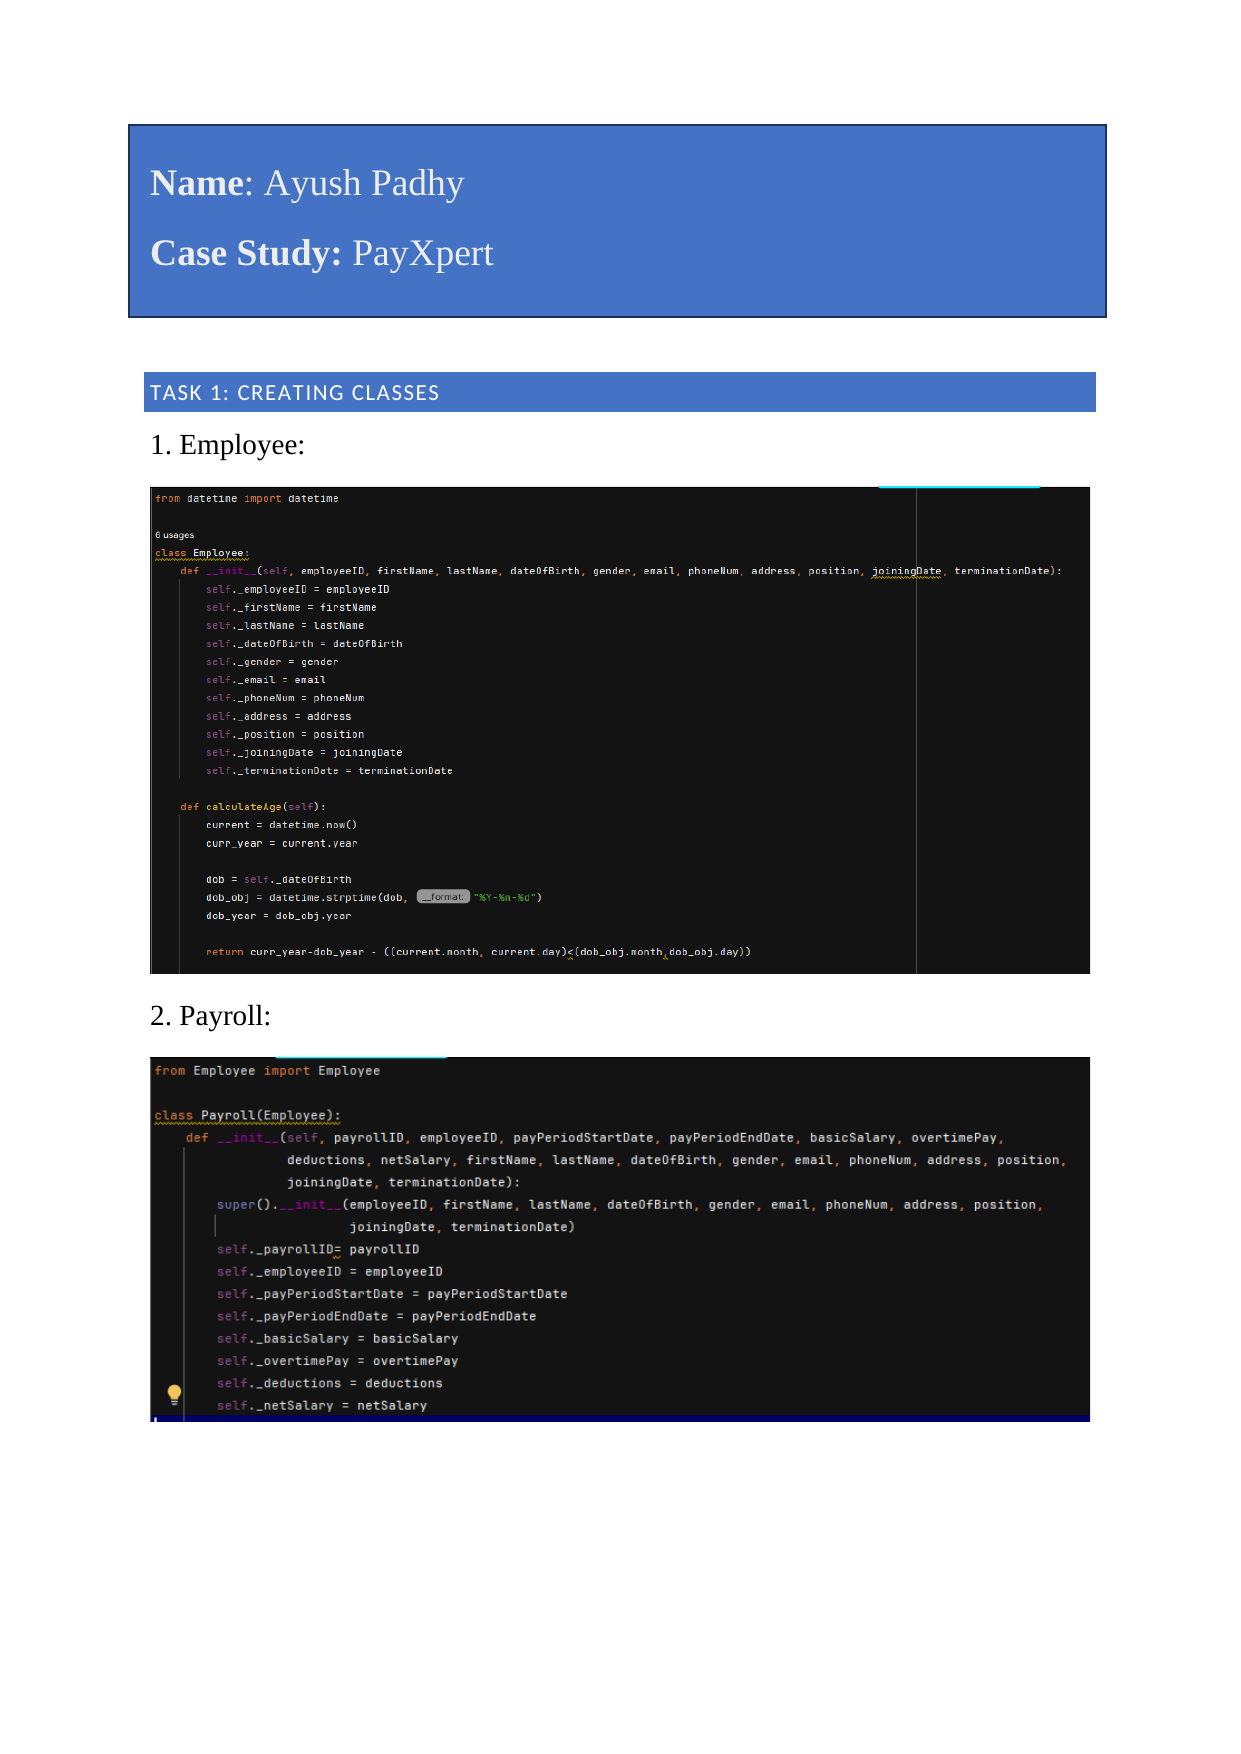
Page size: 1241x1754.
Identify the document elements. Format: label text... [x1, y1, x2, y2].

text 1. Employee: [150, 427, 1090, 460]
subtitle Task 1: Creating classes [150, 378, 1090, 406]
text 2. Payroll: [150, 998, 1090, 1031]
picture [150, 486, 1091, 974]
picture [150, 1057, 1091, 1422]
text Case Study: PayXpert [150, 231, 1090, 274]
text Name: Ayush Padhy [150, 160, 1090, 203]
